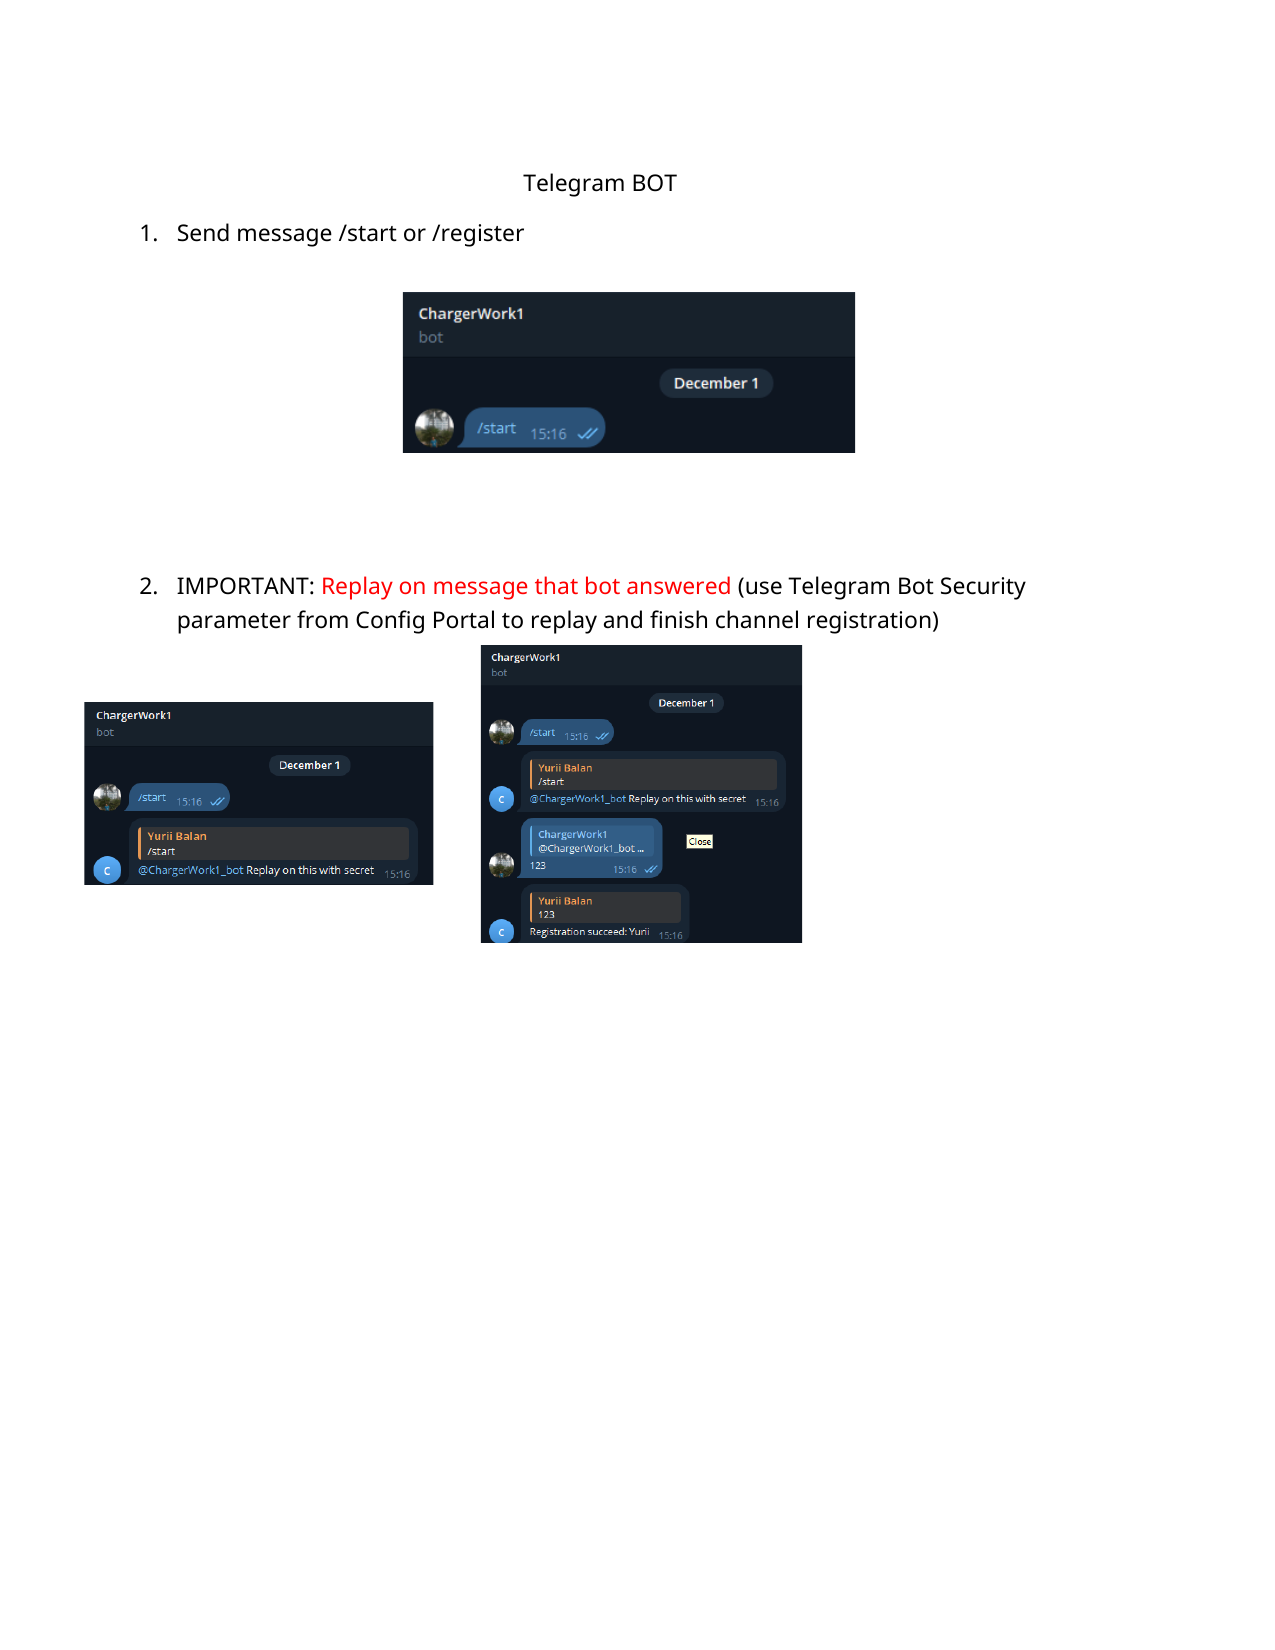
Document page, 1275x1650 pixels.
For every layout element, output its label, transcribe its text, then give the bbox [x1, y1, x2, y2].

picture [83, 702, 434, 885]
text Telegram BOT [75, 166, 1125, 198]
list IMPORTANT: Replay on message that bot answered (use Telegram Bot Security parameter from Config Portal to replay and finish channel registration) [139, 570, 1125, 635]
picture [480, 645, 802, 942]
picture [401, 292, 855, 452]
list Send message /start or /register [139, 217, 1125, 248]
